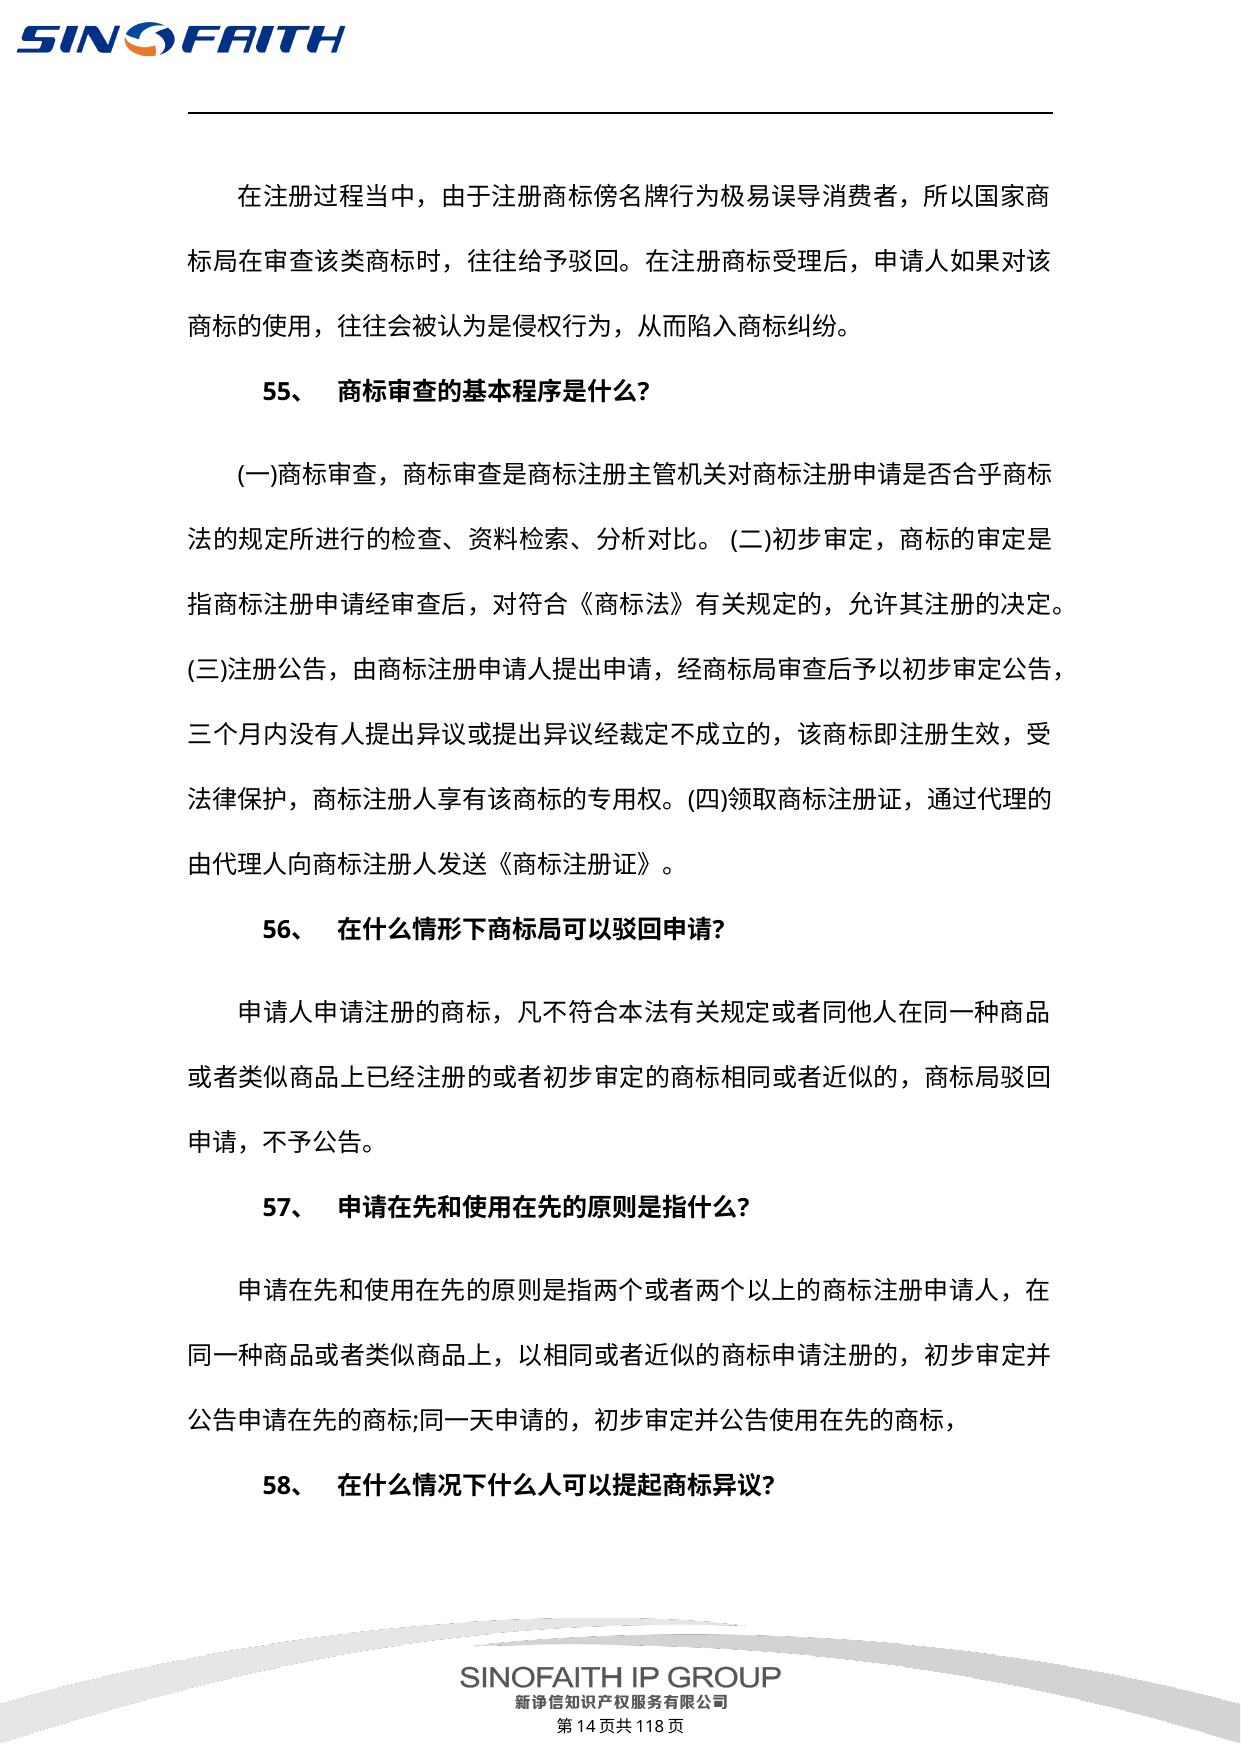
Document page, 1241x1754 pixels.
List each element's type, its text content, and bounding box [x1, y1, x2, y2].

text 在注册过程当中，由于注册商标傍名牌行为极易误导消费者，所以国家商标局在审查该类商标时，往往给予驳回。在注册商标受理后，申请人如果对该商标的使用，往往会被认为是侵权行为，从而陷入商标纠纷。 [187, 162, 1053, 357]
text 申请人申请注册的商标，凡不符合本法有关规定或者同他人在同一种商品或者类似商品上已经注册的或者初步审定的商标相同或者近似的，商标局驳回申请，不予公告。 [187, 978, 1053, 1173]
picture [1, 0, 354, 75]
text 在什么情形下商标局可以驳回申请? [262, 895, 1053, 960]
picture [0, 1613, 1241, 1754]
text 申请在先和使用在先的原则是指什么? [262, 1173, 1053, 1238]
text 申请在先和使用在先的原则是指两个或者两个以上的商标注册申请人，在同一种商品或者类似商品上，以相同或者近似的商标申请注册的，初步审定并公告申请在先的商标;同一天申请的，初步审定并公告使用在先的商标， [187, 1256, 1053, 1451]
text (一)商标审查，商标审查是商标注册主管机关对商标注册申请是否合乎商标法的规定所进行的检查、资料检索、分析对比。 (二)初步审定，商标的审定是指商标注册申请经审查后，对符合《商标法》有关规定的，允许其注册的决定。(三)注册公告，由商标注册申请人提出申请，经商标局审查后予以初步审定公告，三个月内没有人提出异议或提出异议经裁定不成立的，该商标即注册生效，受法律保护，商标注册人享有该商标的专用权。(四)领取商标注册证，通过代理的由代理人向商标注册人发送《商标注册证》。 [187, 440, 1053, 895]
text 在什么情况下什么人可以提起商标异议? [262, 1451, 1053, 1516]
text 商标审查的基本程序是什么? [262, 357, 1053, 422]
